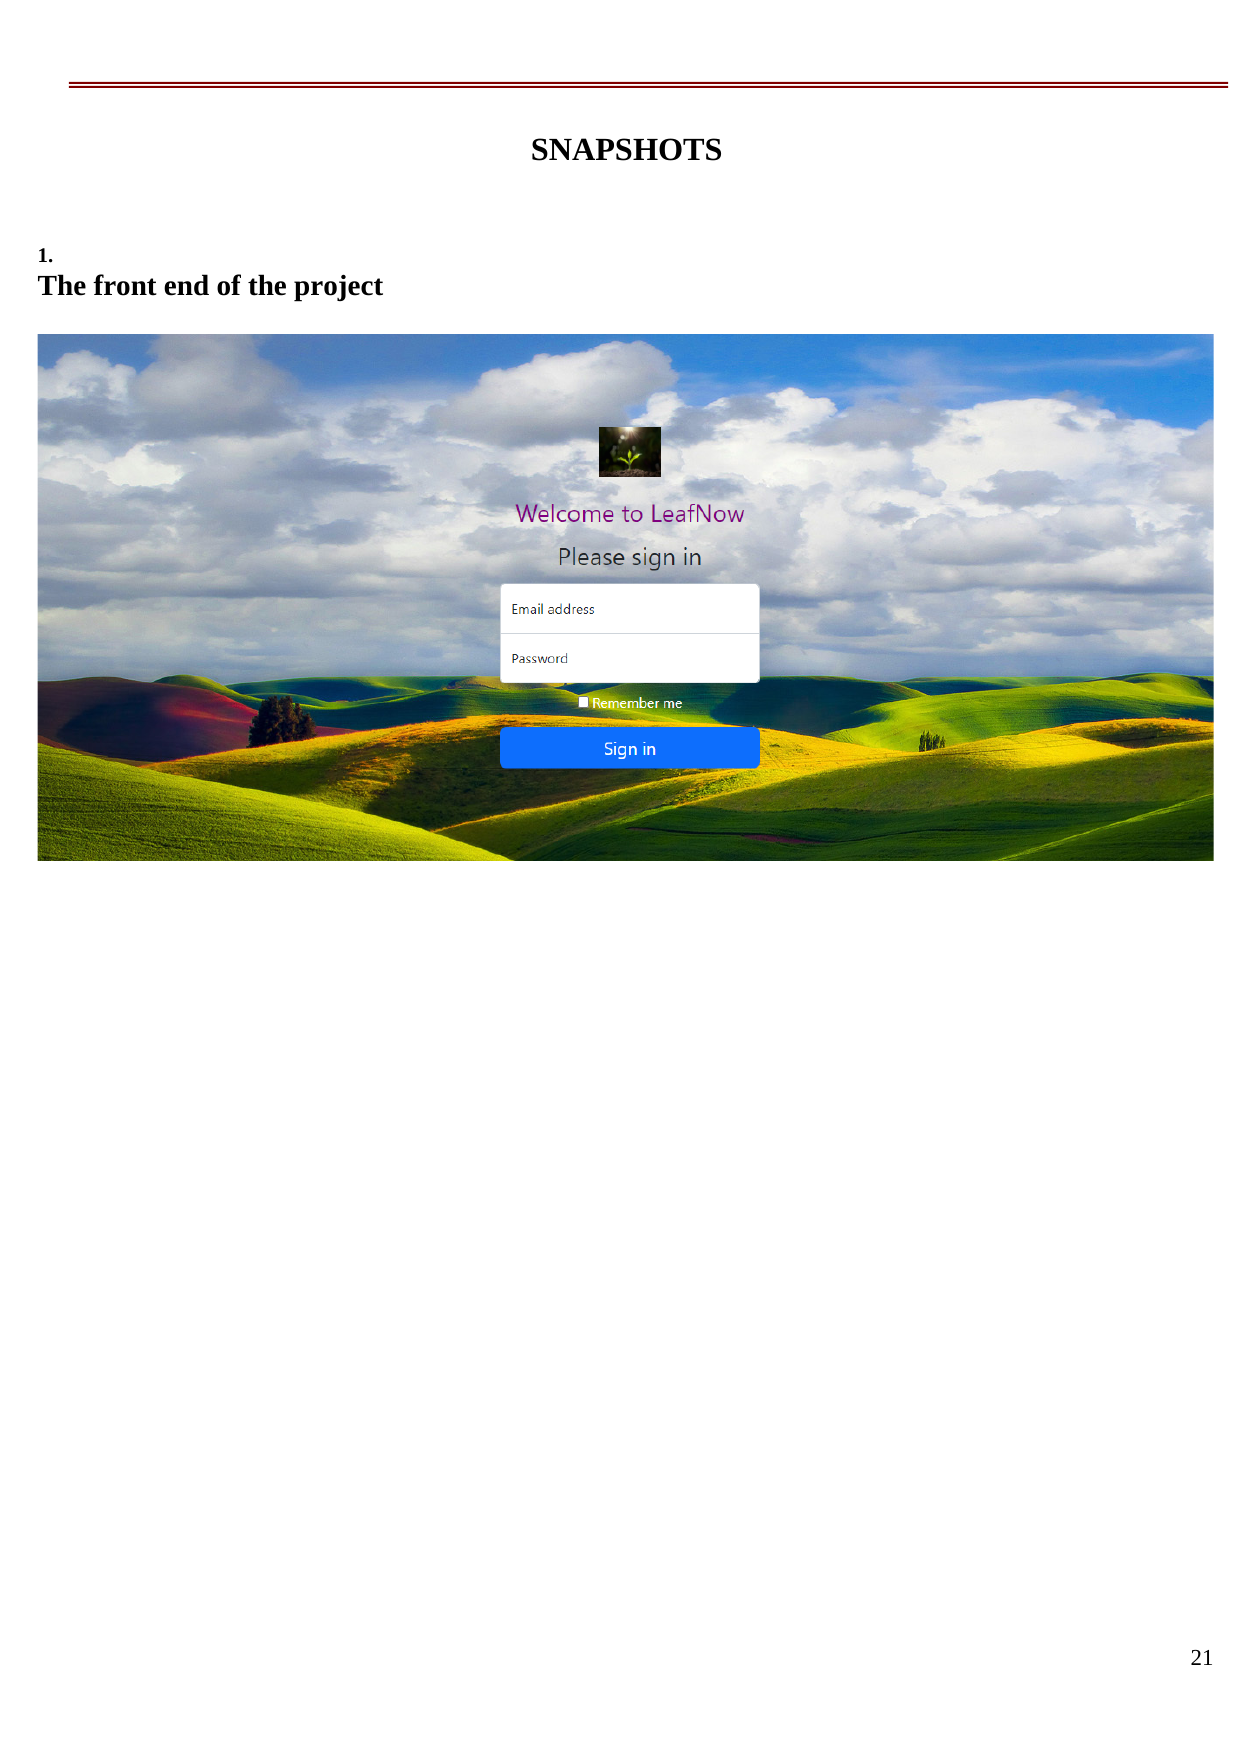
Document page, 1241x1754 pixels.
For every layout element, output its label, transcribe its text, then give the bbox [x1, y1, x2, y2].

subtitle SNAPSHOTS [92, 131, 1161, 168]
picture [37, 334, 1214, 861]
text 1. [37, 243, 1213, 267]
text The front end of the project [37, 268, 1213, 301]
